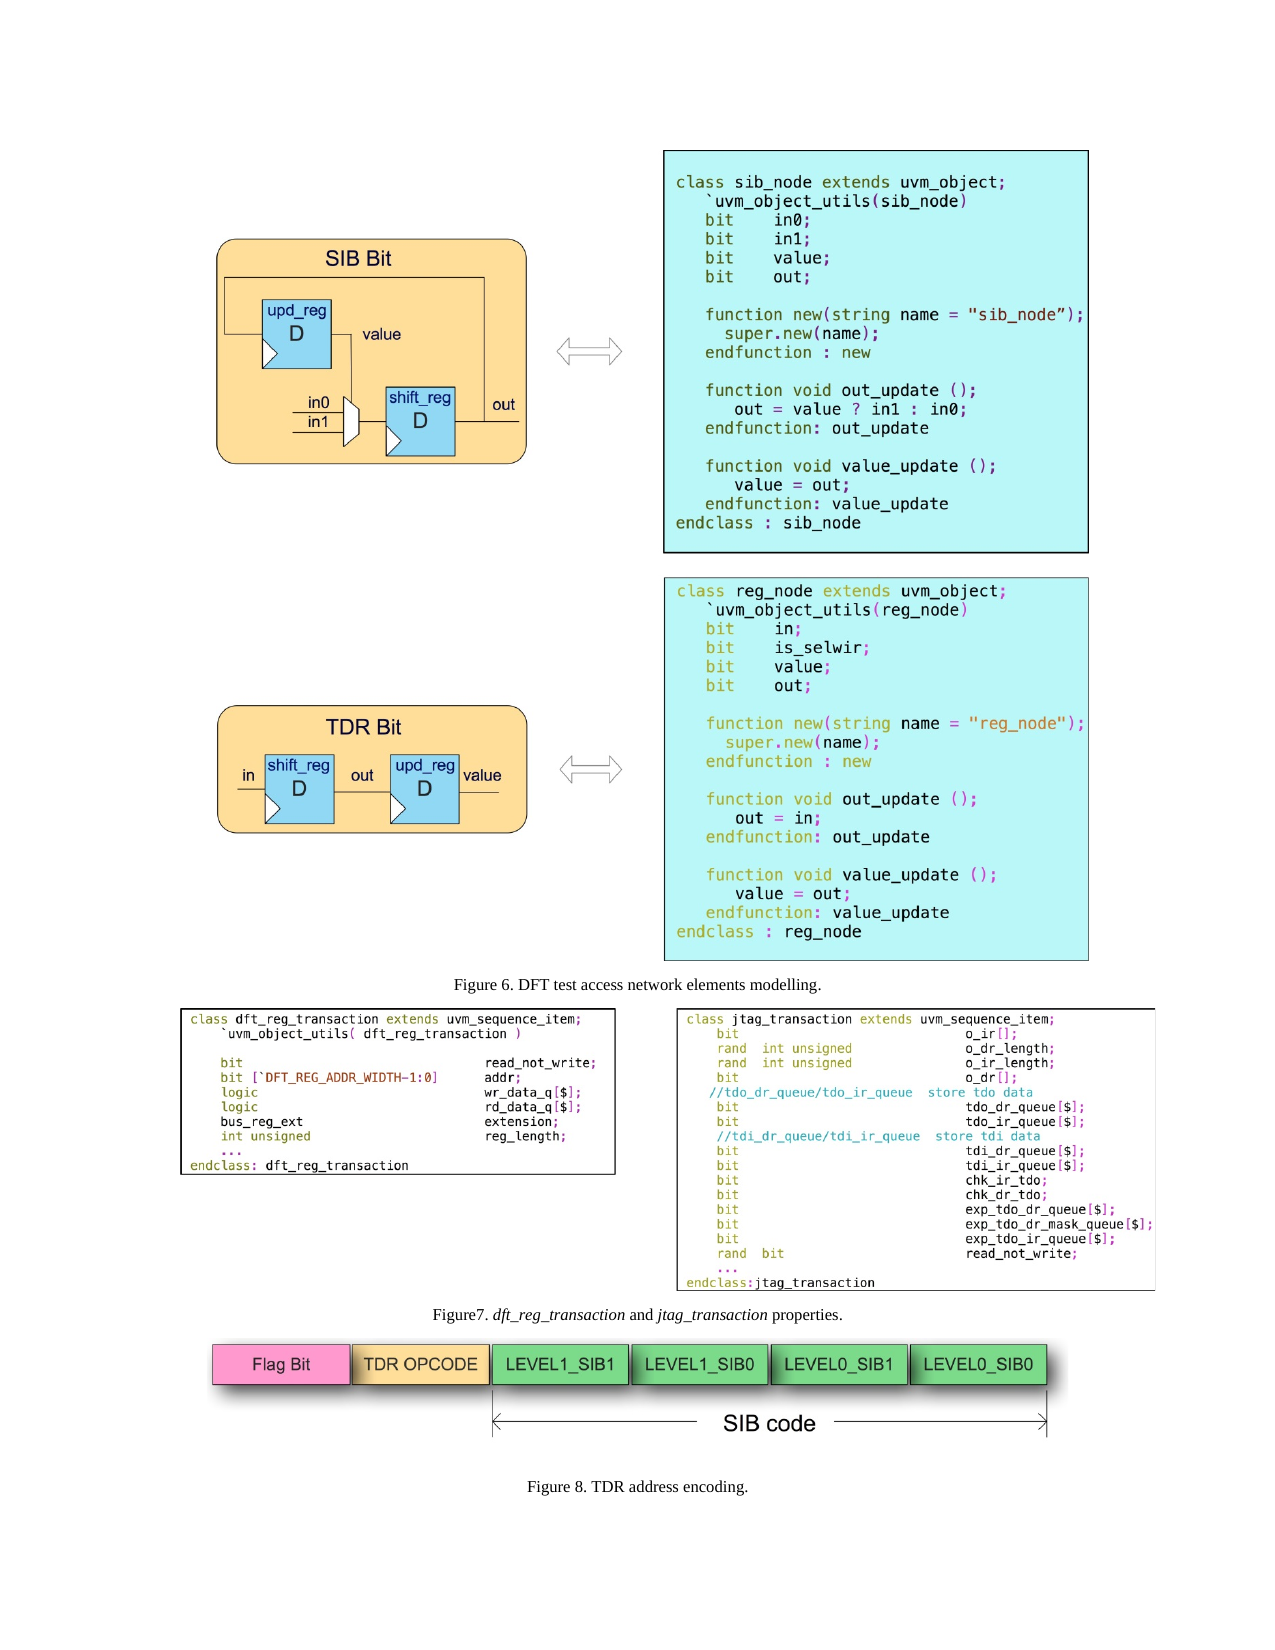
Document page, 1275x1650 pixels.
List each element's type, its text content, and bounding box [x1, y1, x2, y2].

text Figure 6. DFT test access network elements modelling. [150, 975, 1125, 994]
picture [206, 1338, 1069, 1462]
text Figure 8. TDR address encoding. [150, 1476, 1125, 1496]
picture [180, 1008, 1155, 1291]
text Figure7. dft_reg_transaction and jtag_transaction properties. [150, 1305, 1125, 1324]
picture [216, 150, 1089, 961]
